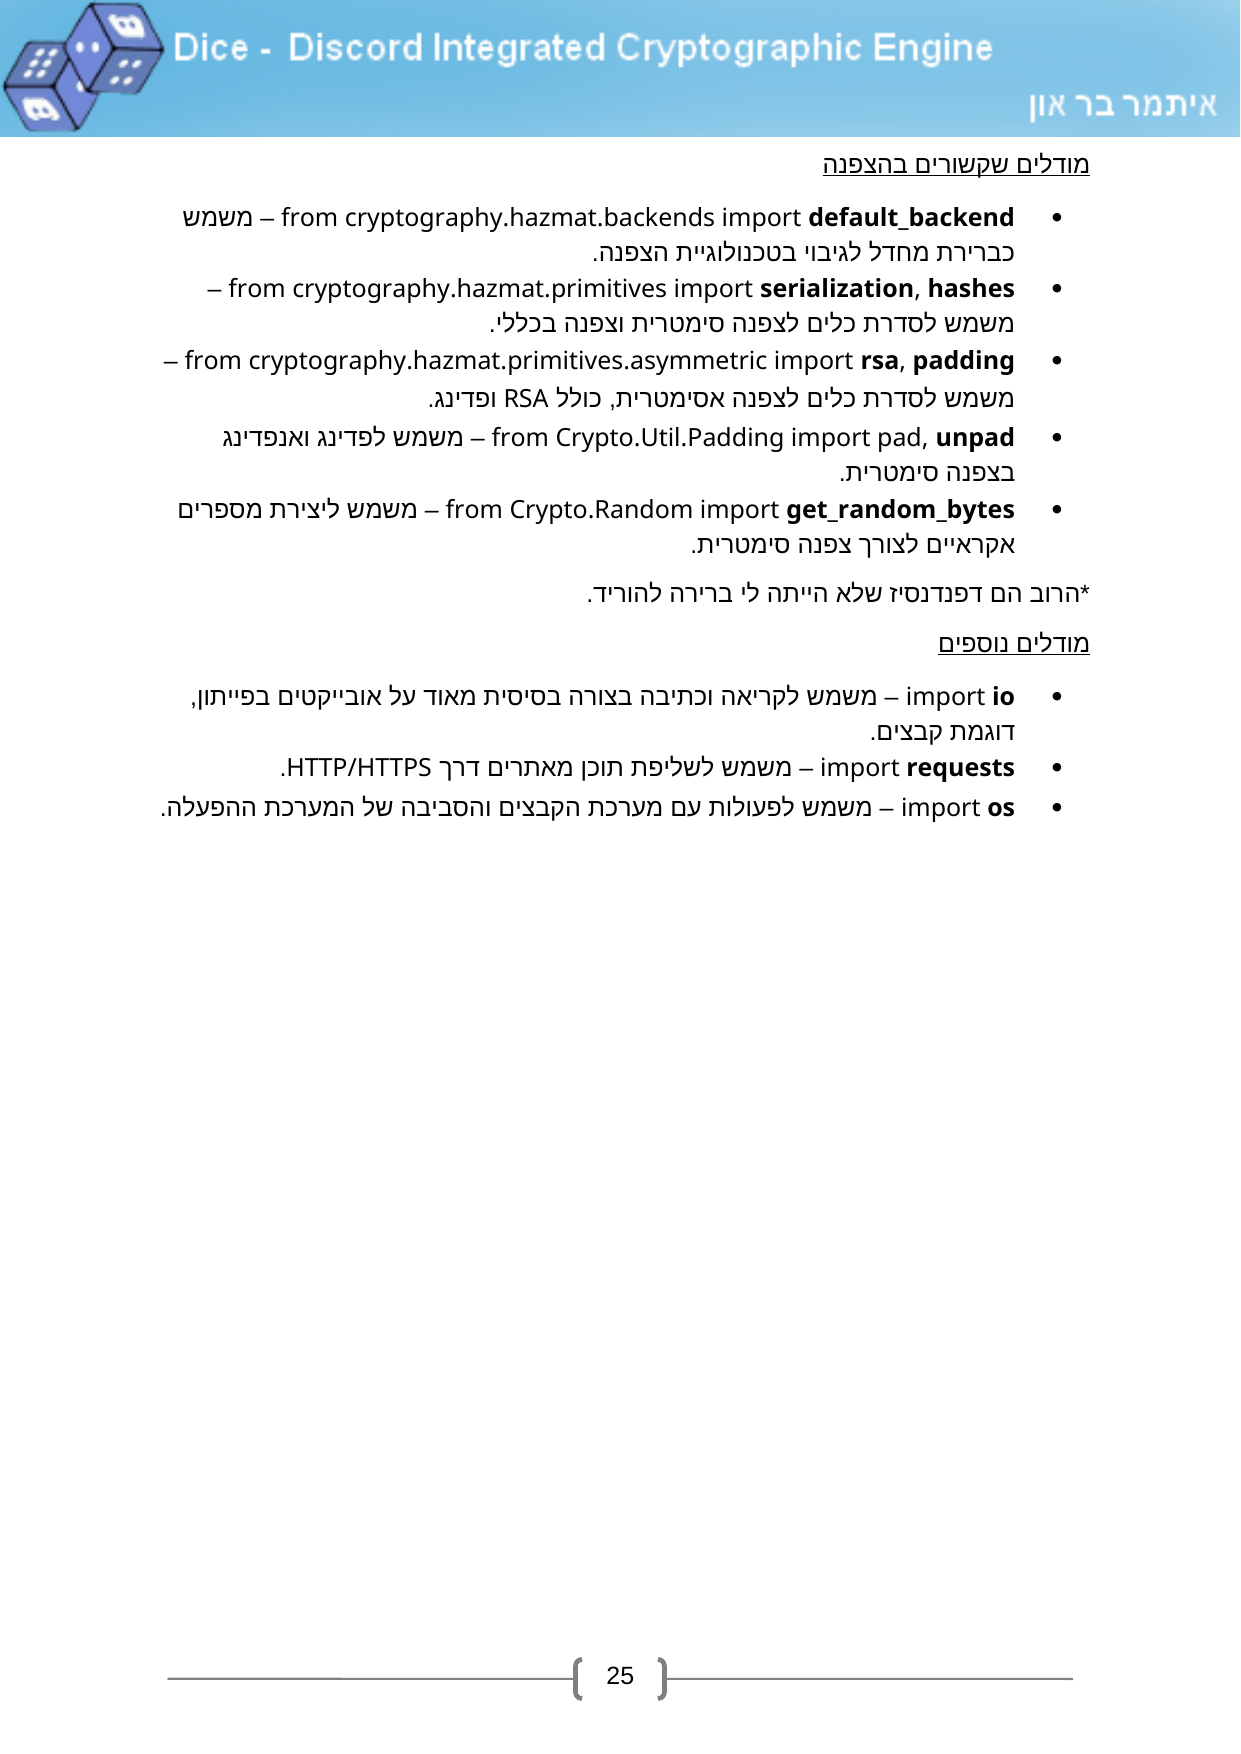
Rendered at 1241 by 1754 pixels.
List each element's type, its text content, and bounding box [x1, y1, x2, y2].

list from cryptography.hazmat.primitives.asymmetric import rsa, padding – משמש לסדרת כלים לצפנה אסימטרית, כולל RSA ופדינג. [150, 342, 1053, 415]
list from Crypto.Util.Padding import pad, unpad – משמש לפדינג ואנפדינג בצפנה סימטרית. [150, 420, 1053, 487]
text מודלים שקשורים בהצפנה [150, 150, 1090, 179]
text *הרוב הם דפנדנסיז שלא הייתה לי ברירה להוריד. [150, 579, 1090, 608]
text מודלים נוספים [150, 629, 1090, 658]
list from cryptography.hazmat.primitives import serialization, hashes – משמש לסדרת כלים לצפנה סימטרית וצפנה בכללי. [150, 271, 1053, 338]
list from cryptography.hazmat.backends import default_backend – משמש כברירת מחדל לגיבוי בטכנולוגיית הצפנה. [150, 200, 1053, 267]
list import os – משמש לפעולות עם מערכת הקבצים והסביבה של המערכת ההפעלה. [150, 789, 1053, 823]
list import requests – משמש לשליפת תוכן מאתרים דרך HTTP/HTTPS. [150, 750, 1053, 784]
list from Crypto.Random import get_random_bytes – משמש ליצירת מספרים אקראיים לצורך צפנה סימטרית. [150, 491, 1053, 558]
list import io – משמש לקריאה וכתיבה בצורה בסיסית מאוד על אובייקטים בפייתון, דוגמת קבצים. [150, 679, 1053, 746]
picture [0, 0, 1241, 137]
